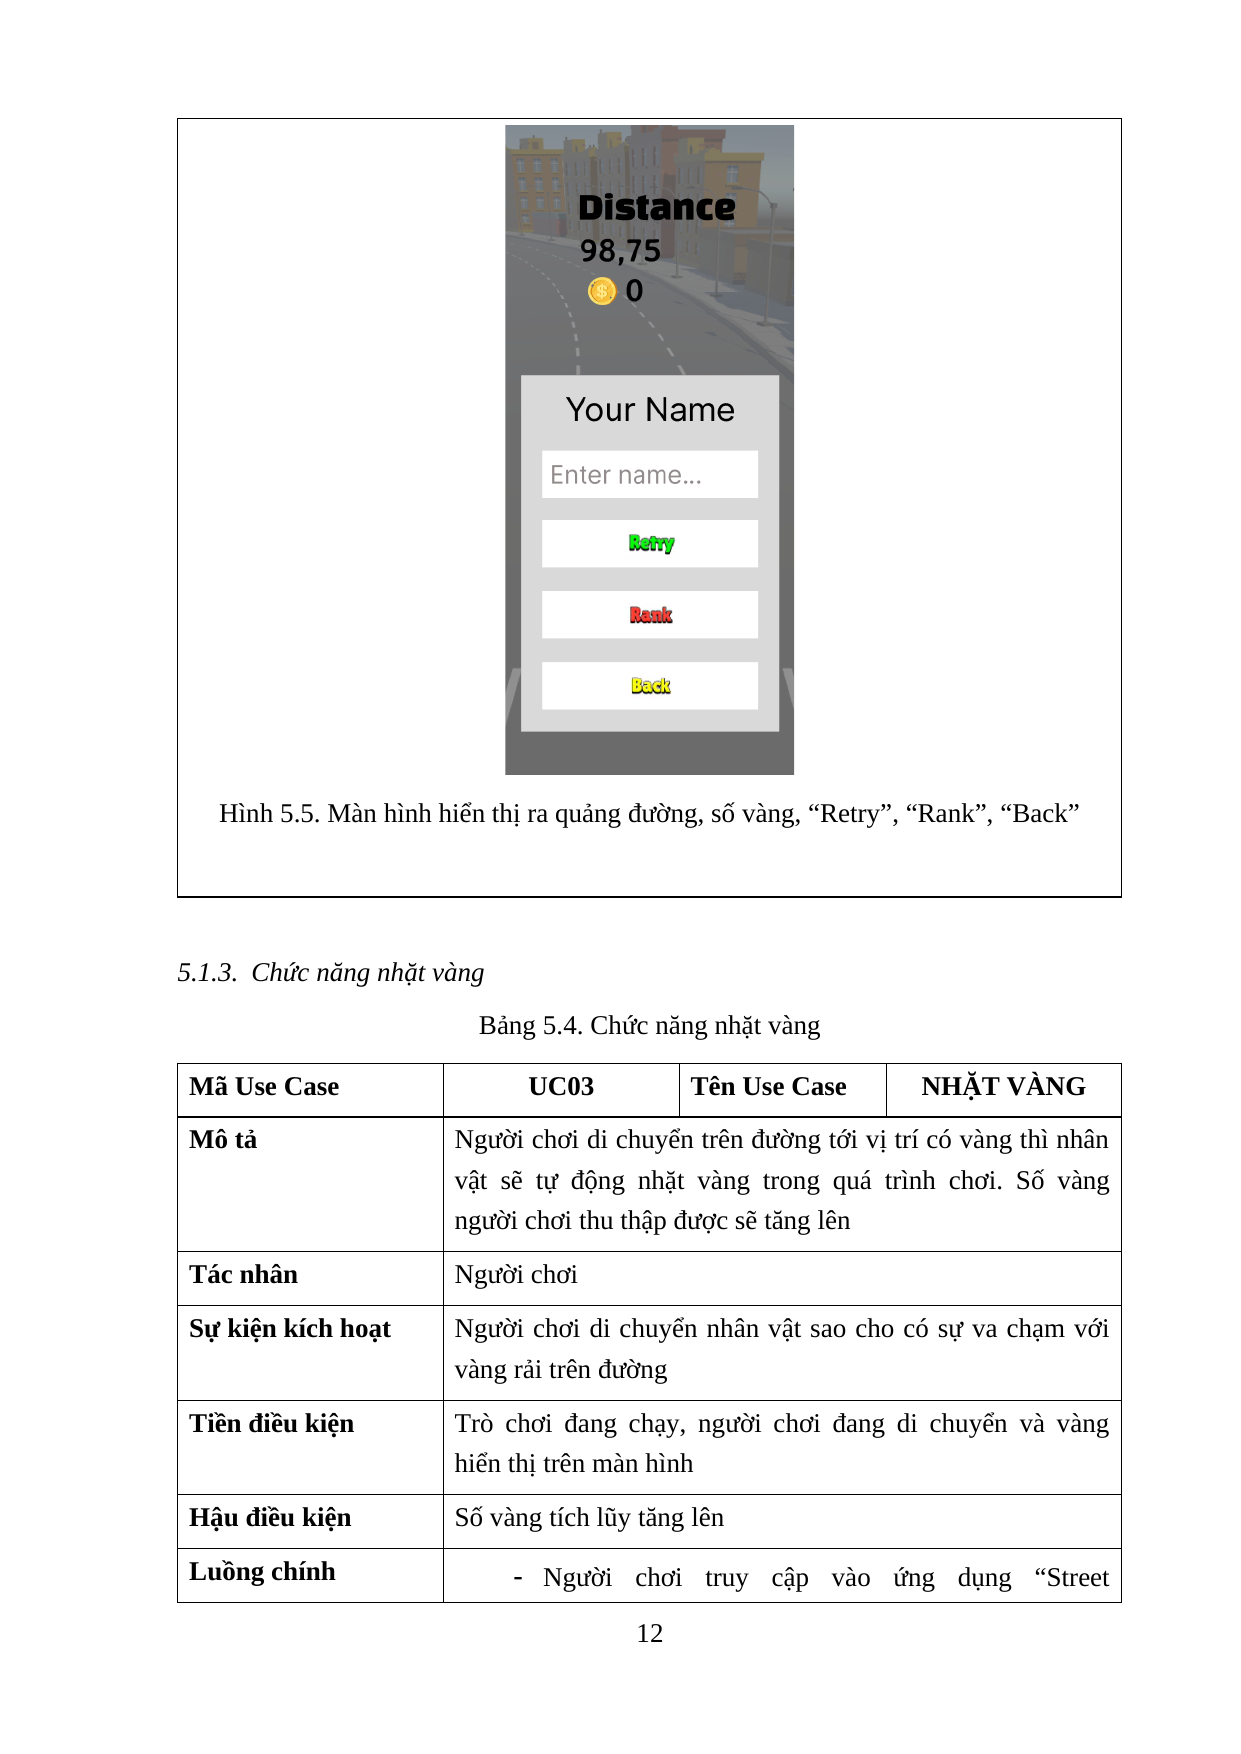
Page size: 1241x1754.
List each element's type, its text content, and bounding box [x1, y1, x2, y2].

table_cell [444, 1549, 1121, 1602]
picture [505, 125, 795, 775]
table_cell Người chơi di chuyển trên đường tới vị trí có vàng thì nhân vật sẽ tự động nhặt vàng trong quá trình chơi. Số vàng người chơi thu thập được sẽ tăng lên [444, 1118, 1121, 1251]
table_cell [178, 119, 1121, 896]
table_cell Người chơi [444, 1252, 1121, 1305]
table_header Mã Use Case [178, 1064, 443, 1116]
table_cell Trò chơi đang chạy, người chơi đang di chuyển và vàng hiển thị trên màn hình [444, 1401, 1121, 1494]
table_cell Tiền điều kiện [178, 1401, 443, 1494]
table_header Tên Use Case [680, 1064, 886, 1116]
table_cell Số vàng tích lũy tăng lên [444, 1495, 1121, 1548]
subtitle Chức năng nhặt vàng [177, 957, 1122, 988]
table_cell Sự kiện kích hoạt [178, 1306, 443, 1399]
table_header uc03 [444, 1064, 679, 1116]
table_cell Luồng chính [178, 1549, 443, 1602]
table_cell Tác nhân [178, 1252, 443, 1305]
table_header nhặt vàng [887, 1064, 1121, 1116]
table_cell Người chơi di chuyển nhân vật sao cho có sự va chạm với vàng rải trên đường [444, 1306, 1121, 1399]
table_cell Hậu điều kiện [178, 1495, 443, 1548]
table_cell Mô tả [178, 1118, 443, 1251]
